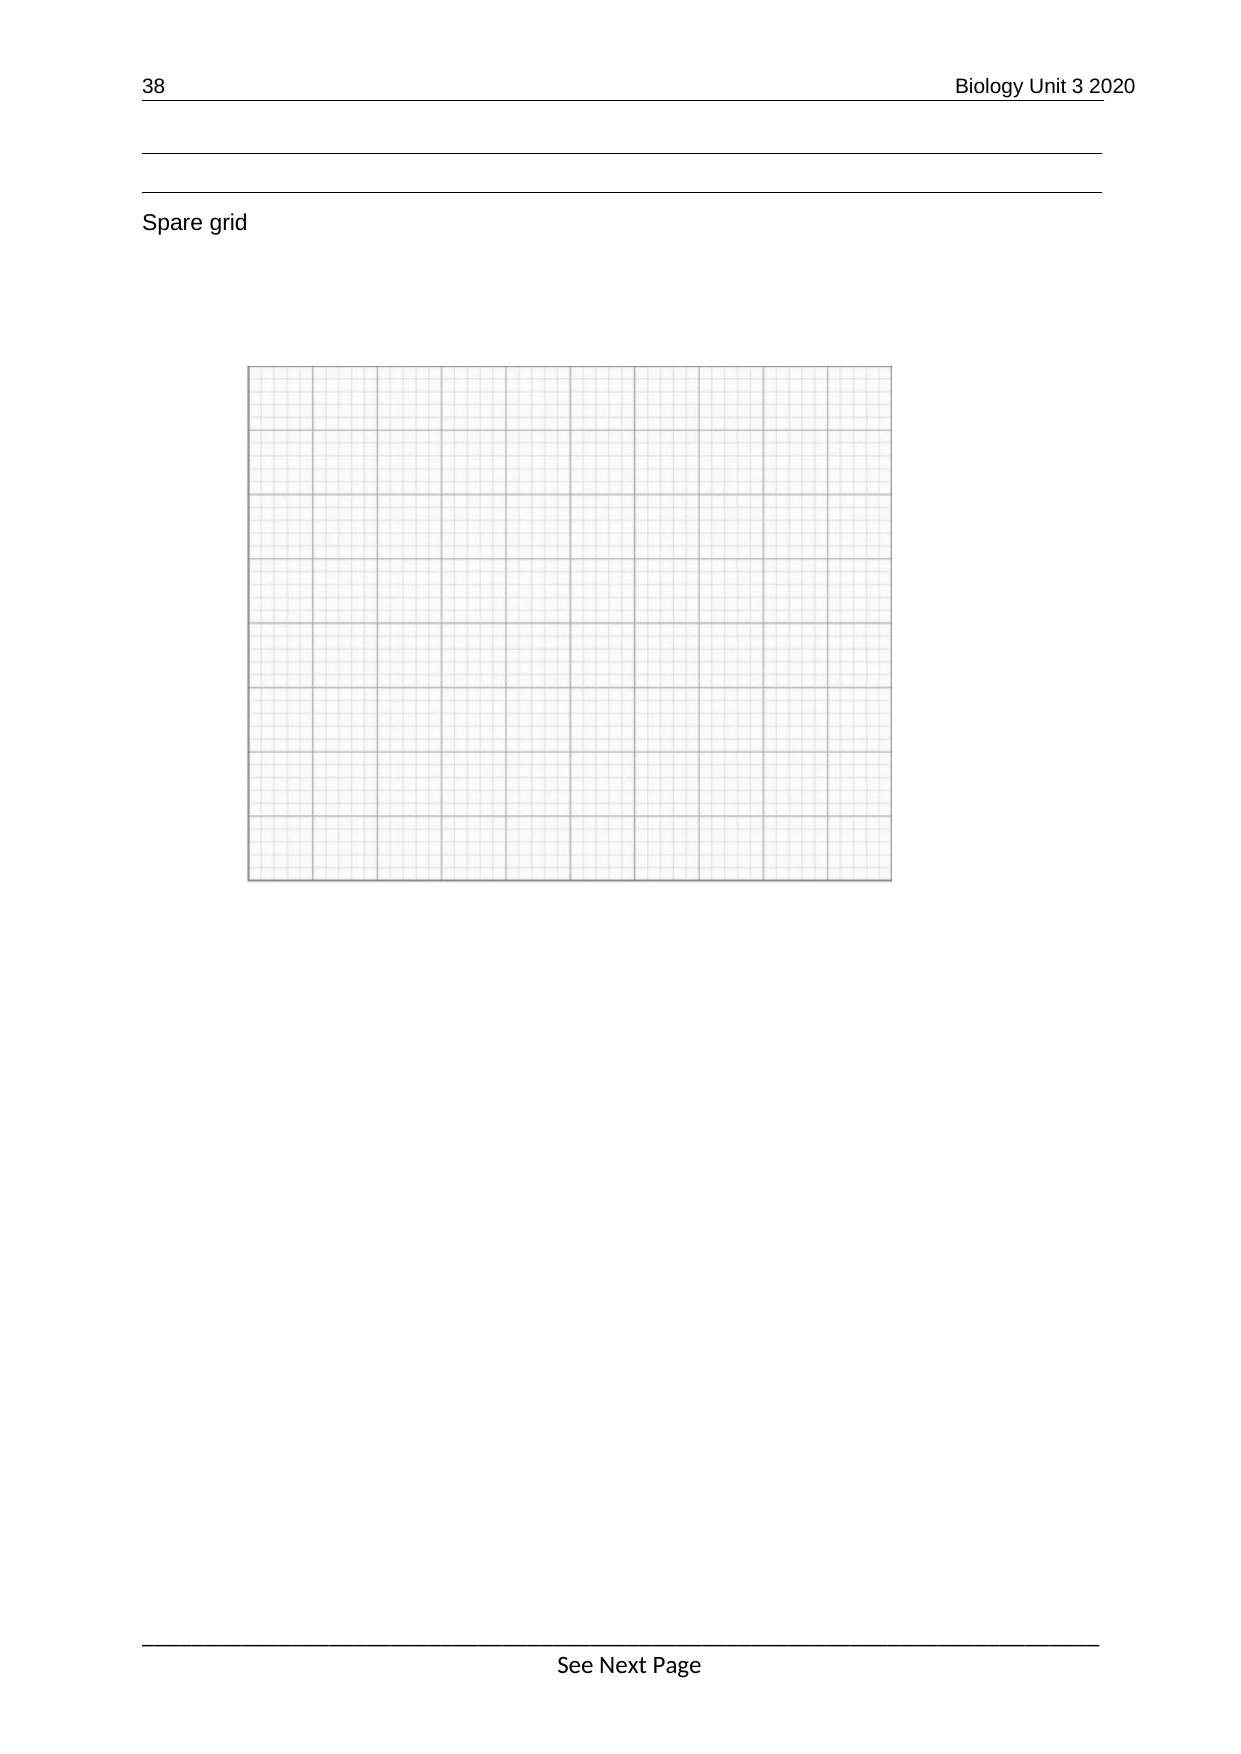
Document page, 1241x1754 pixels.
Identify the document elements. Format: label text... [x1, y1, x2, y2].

picture [246, 366, 892, 884]
text Spare grid [142, 209, 1104, 235]
